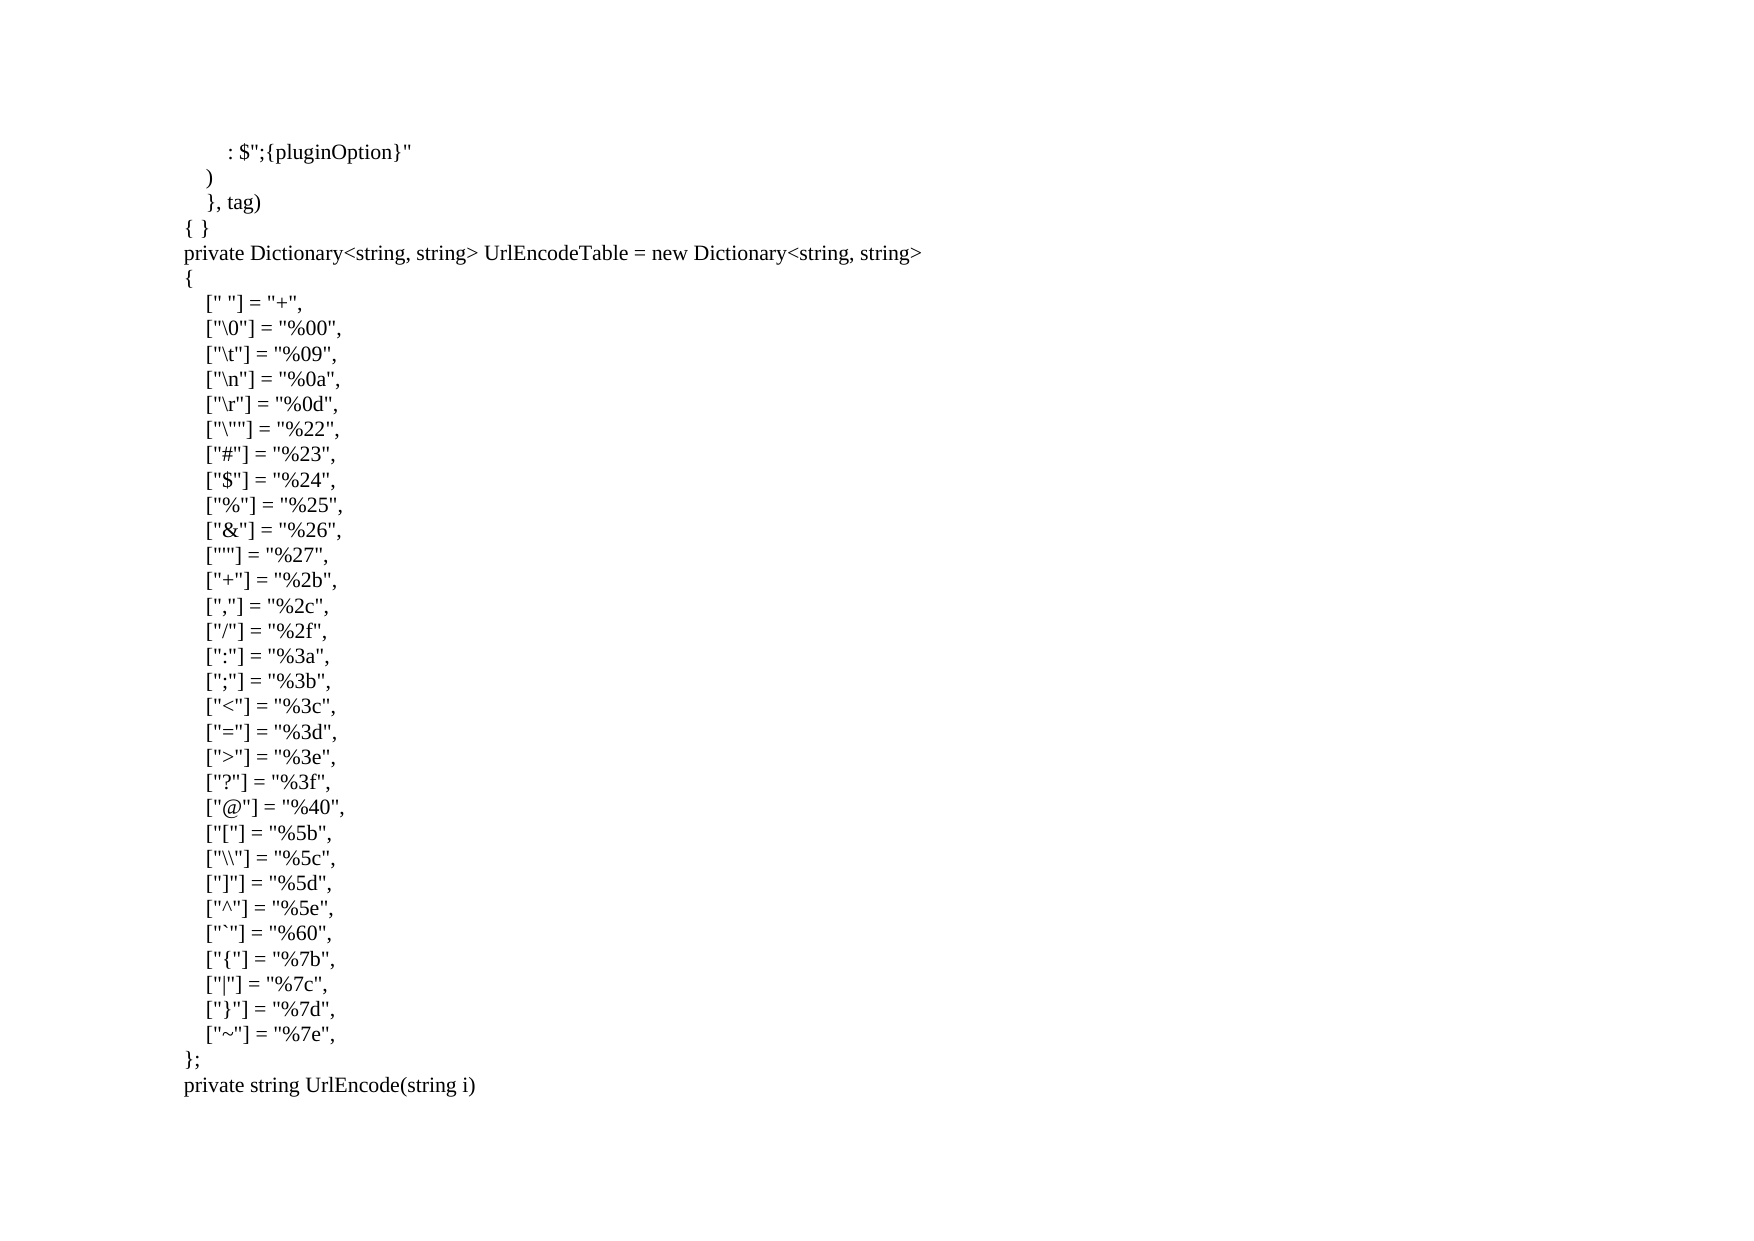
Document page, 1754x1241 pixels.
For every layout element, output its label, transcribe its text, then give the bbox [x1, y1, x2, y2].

text [";"] = "%3b", [118, 668, 1636, 693]
text ["+"] = "%2b", [118, 567, 1636, 593]
text ["^"] = "%5e", [118, 895, 1636, 920]
text { [118, 265, 1636, 290]
text [","] = "%2c", [118, 593, 1636, 618]
text ["<"] = "%3c", [118, 693, 1636, 719]
text ["|"] = "%7c", [118, 971, 1636, 996]
text ["~"] = "%7e", [118, 1021, 1636, 1046]
text ["\\"] = "%5c", [118, 845, 1636, 870]
text private Dictionary<string, string> UrlEncodeTable = new Dictionary<string, string> [118, 240, 1636, 265]
text : $";{pluginOption}" [118, 139, 1636, 164]
text ["/"] = "%2f", [118, 618, 1636, 643]
text ["}"] = "%7d", [118, 996, 1636, 1021]
text { } [118, 214, 1636, 240]
text ["#"] = "%23", [118, 441, 1636, 467]
text }; [118, 1046, 1636, 1072]
text }, tag) [118, 189, 1636, 214]
text ["\n"] = "%0a", [118, 366, 1636, 391]
text [" "] = "+", [118, 290, 1636, 315]
text [">"] = "%3e", [118, 744, 1636, 769]
text ["["] = "%5b", [118, 819, 1636, 845]
text ["]"] = "%5d", [118, 870, 1636, 895]
text ["\""] = "%22", [118, 416, 1636, 441]
text ["&"] = "%26", [118, 517, 1636, 542]
text ["\0"] = "%00", [118, 315, 1636, 341]
text ["?"] = "%3f", [118, 769, 1636, 794]
text ["%"] = "%25", [118, 492, 1636, 517]
text ["'"] = "%27", [118, 542, 1636, 567]
text ["="] = "%3d", [118, 719, 1636, 744]
text ["\r"] = "%0d", [118, 391, 1636, 416]
text ["$"] = "%24", [118, 467, 1636, 492]
text ["{"] = "%7b", [118, 946, 1636, 971]
text [":"] = "%3a", [118, 643, 1636, 668]
text ["@"] = "%40", [118, 794, 1636, 819]
text ) [118, 164, 1636, 189]
text ["\t"] = "%09", [118, 341, 1636, 366]
text private string UrlEncode(string i) [118, 1072, 1636, 1097]
text ["`"] = "%60", [118, 920, 1636, 946]
